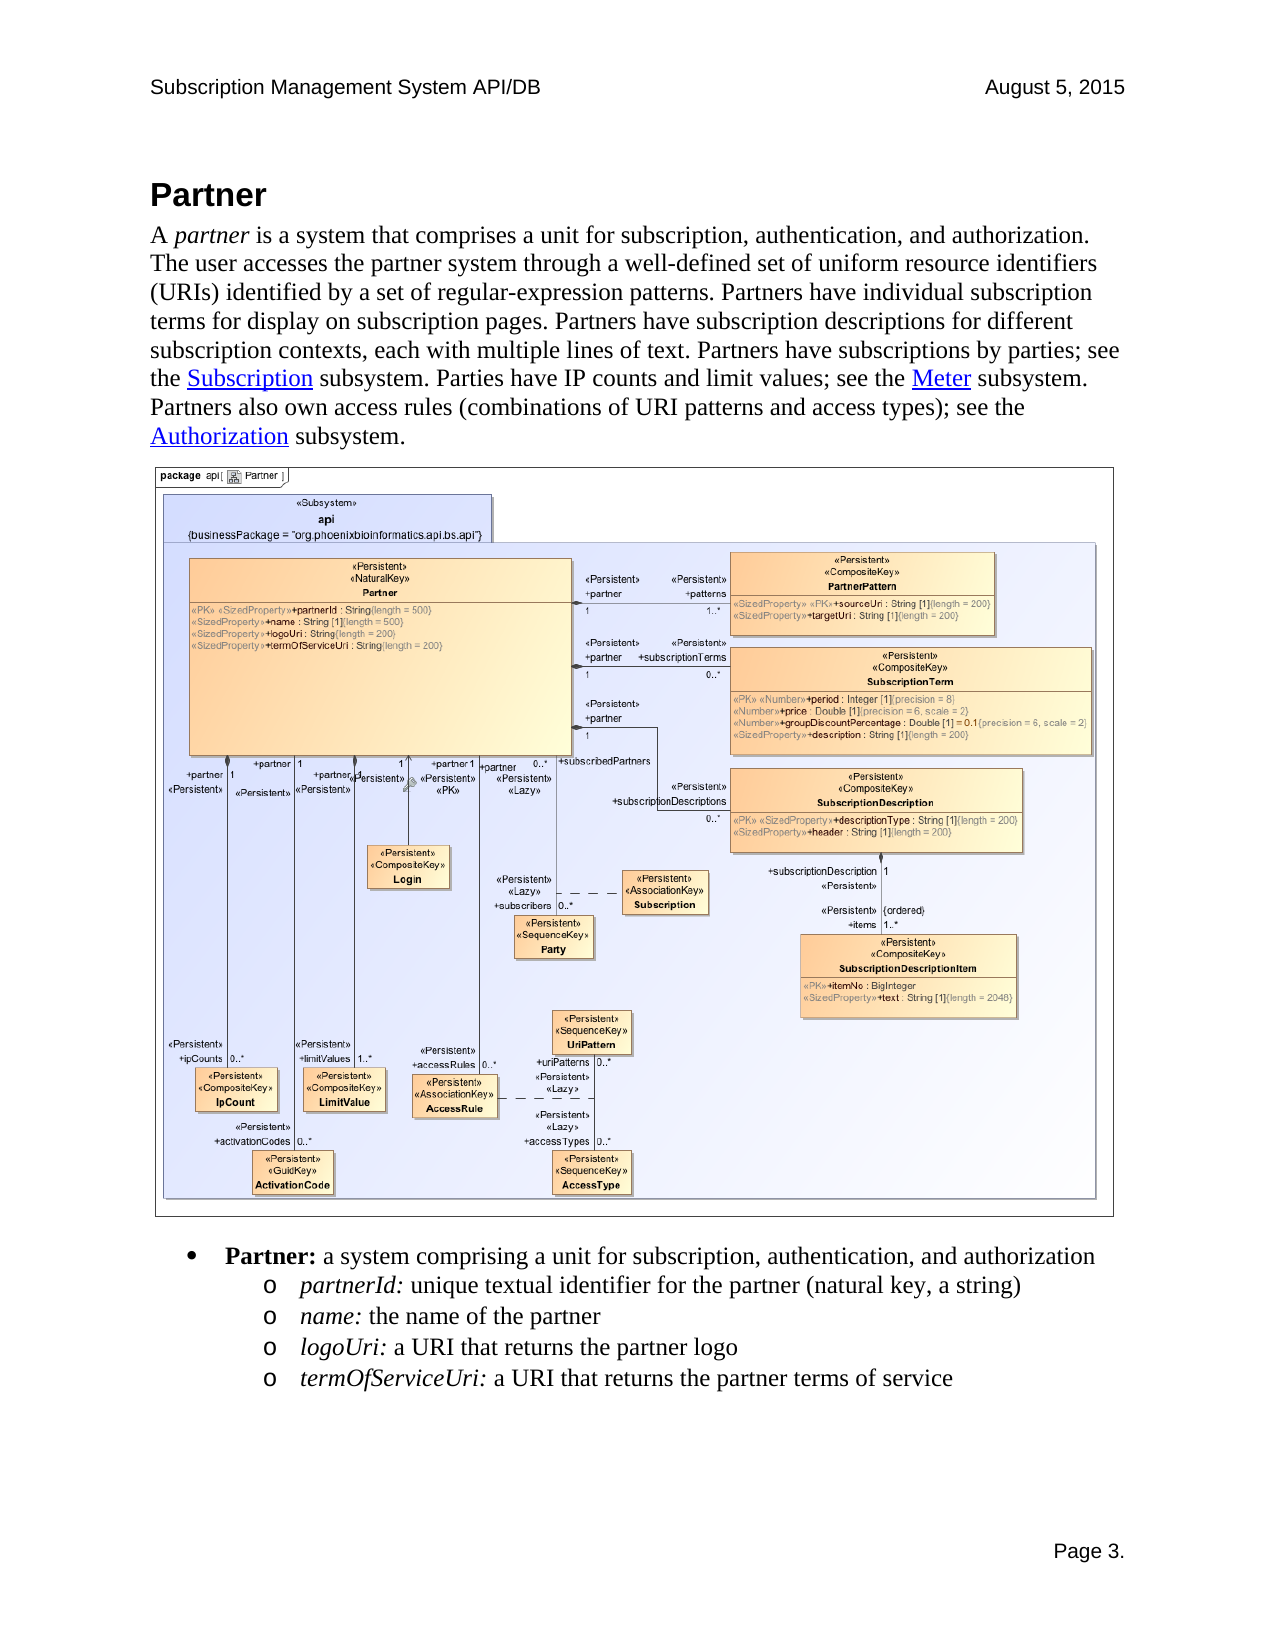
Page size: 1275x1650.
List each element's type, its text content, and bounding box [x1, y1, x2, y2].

list termOfServiceUri: a URI that returns the partner terms of service [262, 1363, 1125, 1393]
subtitle Partner [150, 175, 1125, 213]
list Partner: a system comprising a unit for subscription, authentication, and authorization [187, 1241, 1125, 1270]
picture [150, 462, 1125, 1229]
list partnerId: unique textual identifier for the partner (natural key, a string) [262, 1270, 1125, 1301]
list logoUri: a URI that returns the partner logo [262, 1332, 1125, 1363]
text A partner is a system that comprises a unit for subscription, authentication, and authorization. The user accesses the partner system through a well-defined set of uniform resource identifiers (URIs) identified by a set of regular-expression patterns. Partners have individual subscription terms for display on subscription pages. Partners have subscription descriptions for different subscription contexts, each with multiple lines of text. Partners have subscriptions by parties; see the Subscription subsystem. Parties have IP counts and limit values; see the Meter subsystem. Partners also own access rules (combinations of URI patterns and access types); see the Authorization subsystem. [150, 220, 1125, 450]
list name: the name of the partner [262, 1301, 1125, 1332]
